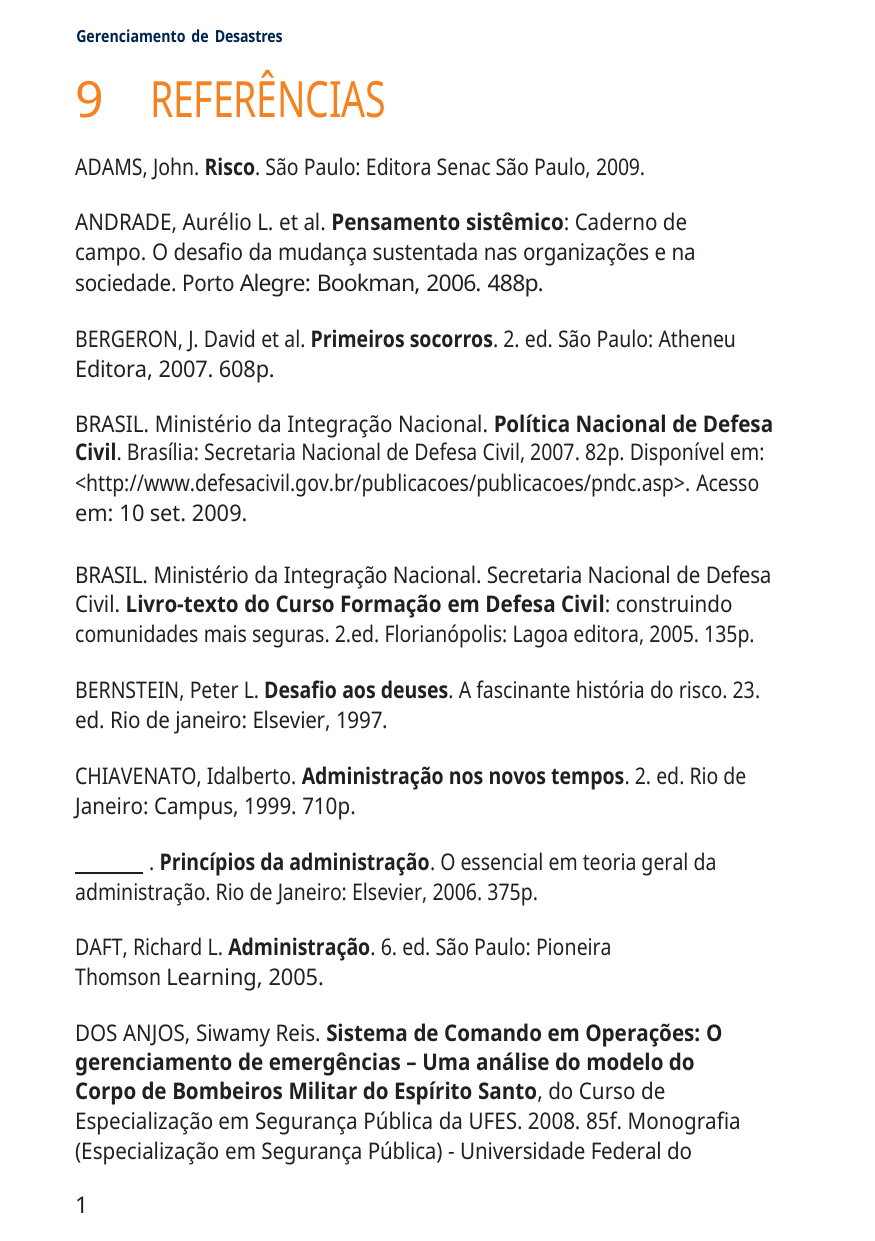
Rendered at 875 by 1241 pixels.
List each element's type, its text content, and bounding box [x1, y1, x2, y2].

text . Princípios da administração. O essencial em teoria geral da administração. Rio de Janeiro: Elsevier, 2006. 375p. [75, 845, 718, 907]
text CHIAVENATO, Idalberto. Administração nos novos tempos. 2. ed. Rio de Janeiro: Campus, 1999. 710p. [75, 759, 775, 821]
text BRASIL. Ministério da Integração Nacional. Política Nacional de Defesa Civil. Brasília: Secretaria Nacional de Defesa Civil, 2007. 82p. Disponível em: [75, 409, 775, 467]
text BERGERON, J. David et al. Primeiros socorros. 2. ed. São Paulo: Atheneu Editora, 2007. 608p. [75, 323, 775, 384]
text BERNSTEIN, Peter L. Desafio aos deuses. A fascinante história do risco. 23. ed. Rio de janeiro: Elsevier, 1997. [75, 674, 765, 735]
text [75, 1017, 753, 1166]
text <http://www.defesacivil.gov.br/publicacoes/publicacoes/pndc.asp>. Acesso em: 10 set. 2009. [75, 467, 775, 528]
text DAFT, Richard L. Administração. 6. ed. São Paulo: Pioneira Thomson Learning, 2005. [75, 931, 694, 992]
text BRASIL. Ministério da Integração Nacional. Secretaria Nacional de Defesa Civil. Livro-texto do Curso Formação em Defesa Civil: construindo comunidades mais seguras. 2.ed. Florianópolis: Lagoa editora, 2005. 135p. [75, 560, 775, 649]
subtitle REFERÊNCIAS [75, 64, 874, 132]
text ADAMS, John. Risco. São Paulo: Editora Senac São Paulo, 2009. [75, 150, 874, 182]
text ANDRADE, Aurélio L. et al. Pensamento sistêmico: Caderno de campo. O desafio da mudança sustentada nas organizações e na sociedade. Porto Alegre: Bookman, 2006. 488p. [75, 206, 742, 298]
